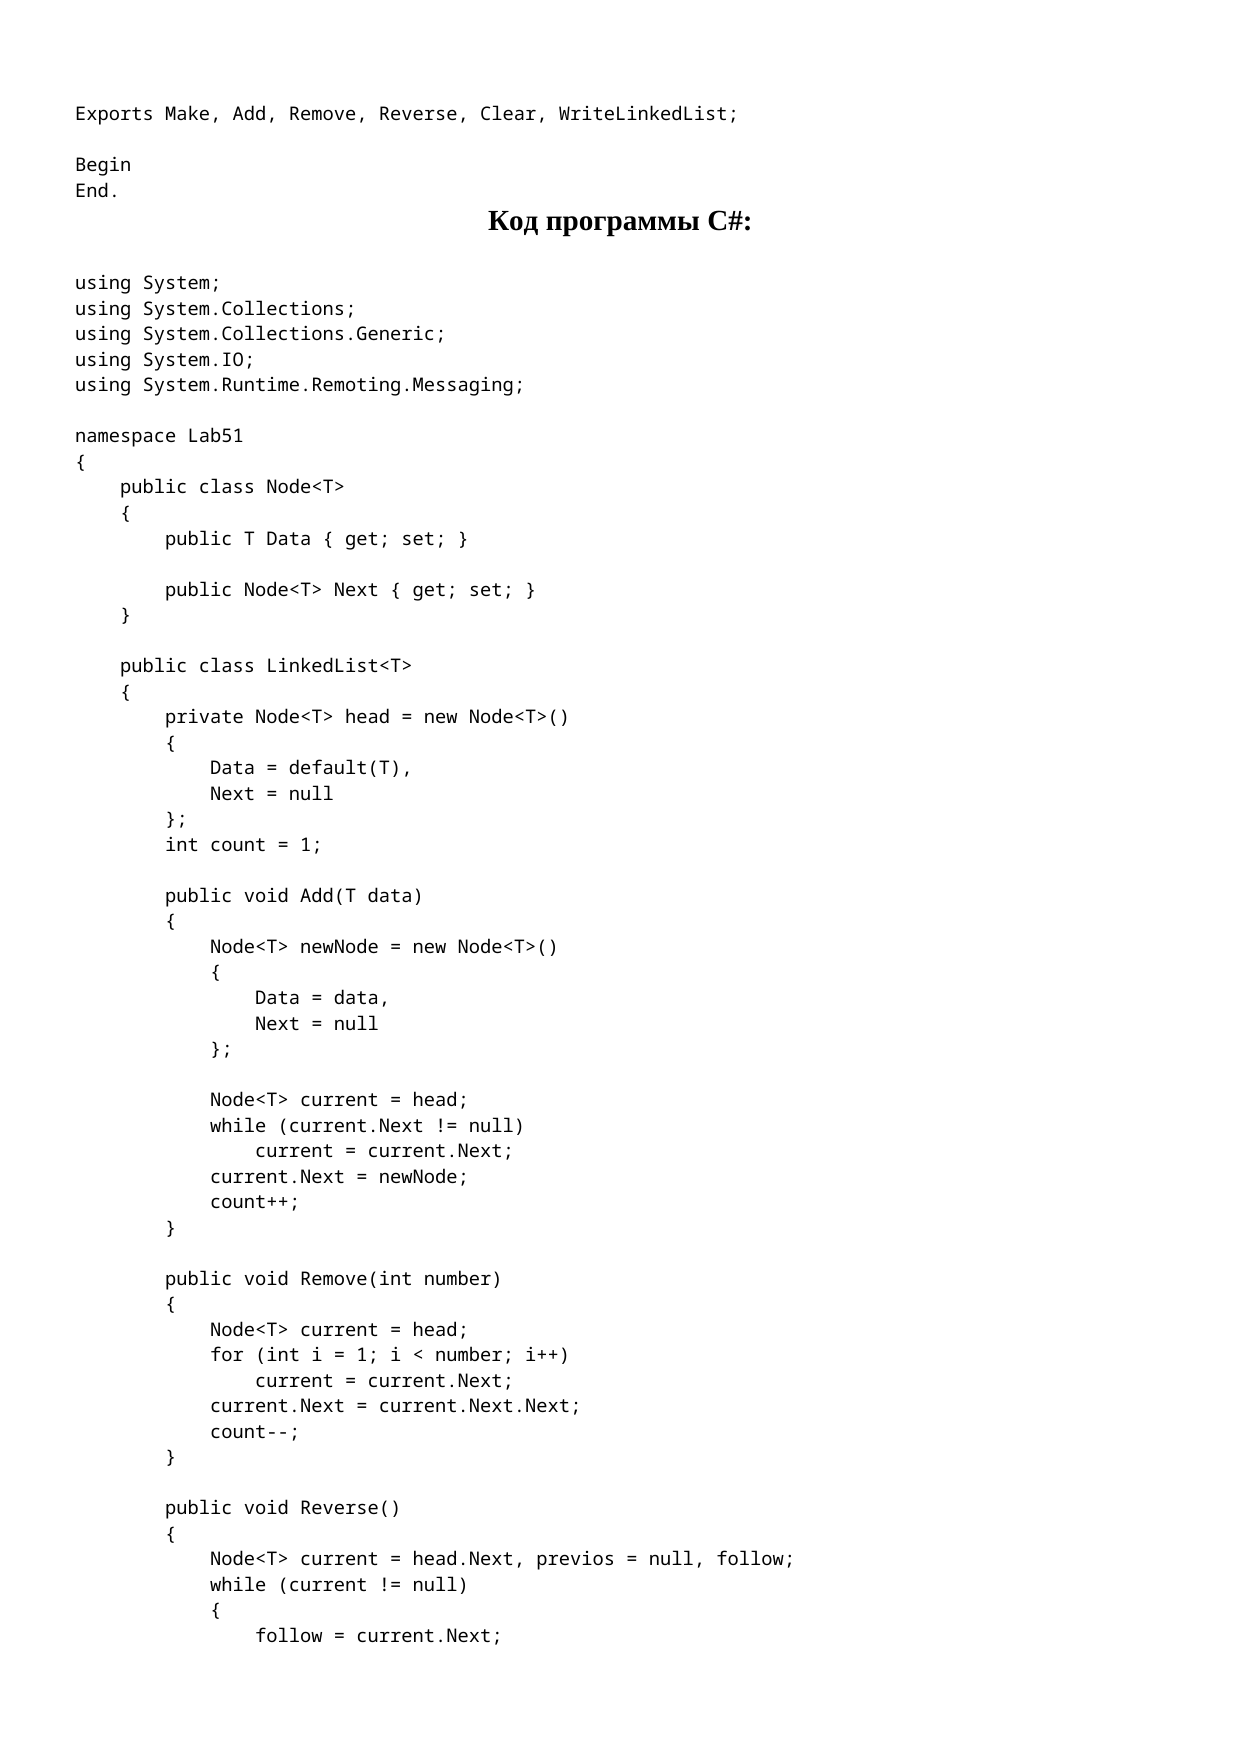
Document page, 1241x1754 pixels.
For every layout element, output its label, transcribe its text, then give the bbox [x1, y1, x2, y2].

text { [75, 908, 1165, 933]
text Exports Make, Add, Remove, Reverse, Clear, WriteLinkedList; [75, 101, 1165, 126]
text using System; [75, 270, 1165, 295]
text Код программы C#: [75, 203, 1165, 236]
text for (int i = 1; i < number; i++) [75, 1342, 1165, 1367]
text { [75, 448, 1165, 474]
text private Node<T> head = new Node<T>() [75, 703, 1165, 729]
text Next = null [75, 1010, 1165, 1035]
text while (current != null) [75, 1571, 1165, 1597]
text { [75, 1597, 1165, 1622]
text Node<T> current = head; [75, 1086, 1165, 1112]
text public T Data { get; set; } [75, 525, 1165, 550]
text } [75, 601, 1165, 627]
text { [75, 1291, 1165, 1316]
text namespace Lab51 [75, 423, 1165, 448]
text { [75, 1520, 1165, 1546]
text public void Add(T data) [75, 882, 1165, 908]
text public Node<T> Next { get; set; } [75, 576, 1165, 601]
text follow = current.Next; [75, 1622, 1165, 1648]
text using System.Collections; [75, 295, 1165, 321]
text public void Reverse() [75, 1495, 1165, 1520]
text End. [75, 177, 1165, 203]
text using System.IO; [75, 346, 1165, 372]
text Node<T> current = head; [75, 1316, 1165, 1342]
text Node<T> newNode = new Node<T>() [75, 933, 1165, 959]
text { [75, 959, 1165, 984]
text current = current.Next; [75, 1367, 1165, 1393]
text Node<T> current = head.Next, previos = null, follow; [75, 1546, 1165, 1571]
text }; [75, 806, 1165, 831]
text { [75, 678, 1165, 703]
text current = current.Next; [75, 1137, 1165, 1163]
text while (current.Next != null) [75, 1112, 1165, 1137]
text { [75, 499, 1165, 525]
text Data = data, [75, 984, 1165, 1010]
text count++; [75, 1188, 1165, 1214]
text }; [75, 1035, 1165, 1061]
text int count = 1; [75, 831, 1165, 857]
text Next = null [75, 780, 1165, 806]
text public void Remove(int number) [75, 1265, 1165, 1291]
text } [75, 1214, 1165, 1239]
text } [75, 1444, 1165, 1469]
text Begin [75, 152, 1165, 177]
text public class Node<T> [75, 474, 1165, 499]
text Data = default(T), [75, 754, 1165, 780]
text count--; [75, 1418, 1165, 1444]
text using System.Collections.Generic; [75, 321, 1165, 346]
text using System.Runtime.Remoting.Messaging; [75, 372, 1165, 397]
text { [75, 729, 1165, 754]
text public class LinkedList<T> [75, 652, 1165, 678]
text current.Next = current.Next.Next; [75, 1393, 1165, 1418]
text current.Next = newNode; [75, 1163, 1165, 1188]
